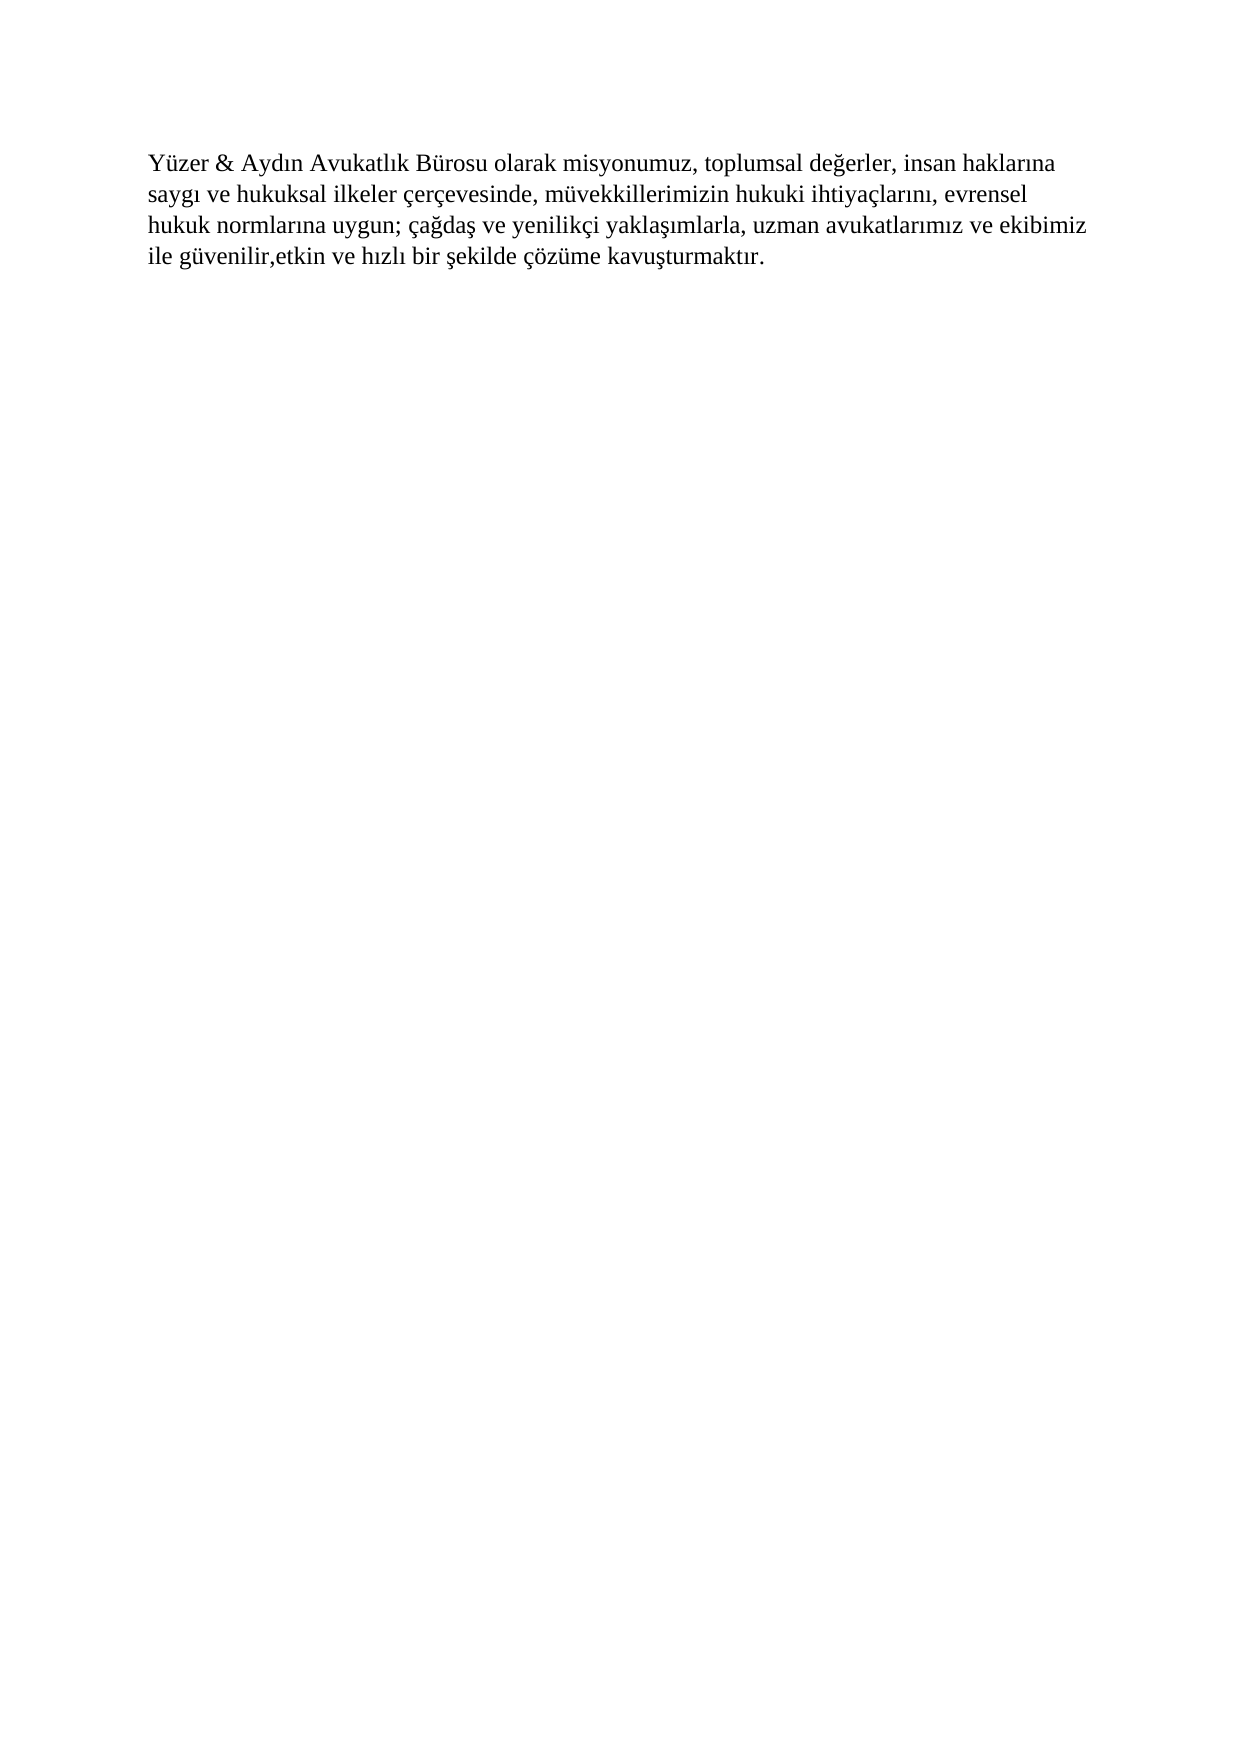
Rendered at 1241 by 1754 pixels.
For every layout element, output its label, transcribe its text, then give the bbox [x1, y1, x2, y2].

text Yüzer & Aydın Avukatlık Bürosu olarak misyonumuz, toplumsal değerler, insan haklarına saygı ve hukuksal ilkeler çerçevesinde, müvekkillerimizin hukuki ihtiyaçlarını, evrensel hukuk normlarına uygun; çağdaş ve yenilikçi yaklaşımlarla, uzman avukatlarımız ve ekibimiz ile güvenilir,etkin ve hızlı bir şekilde çözüme kavuşturmaktır. [148, 148, 1093, 269]
